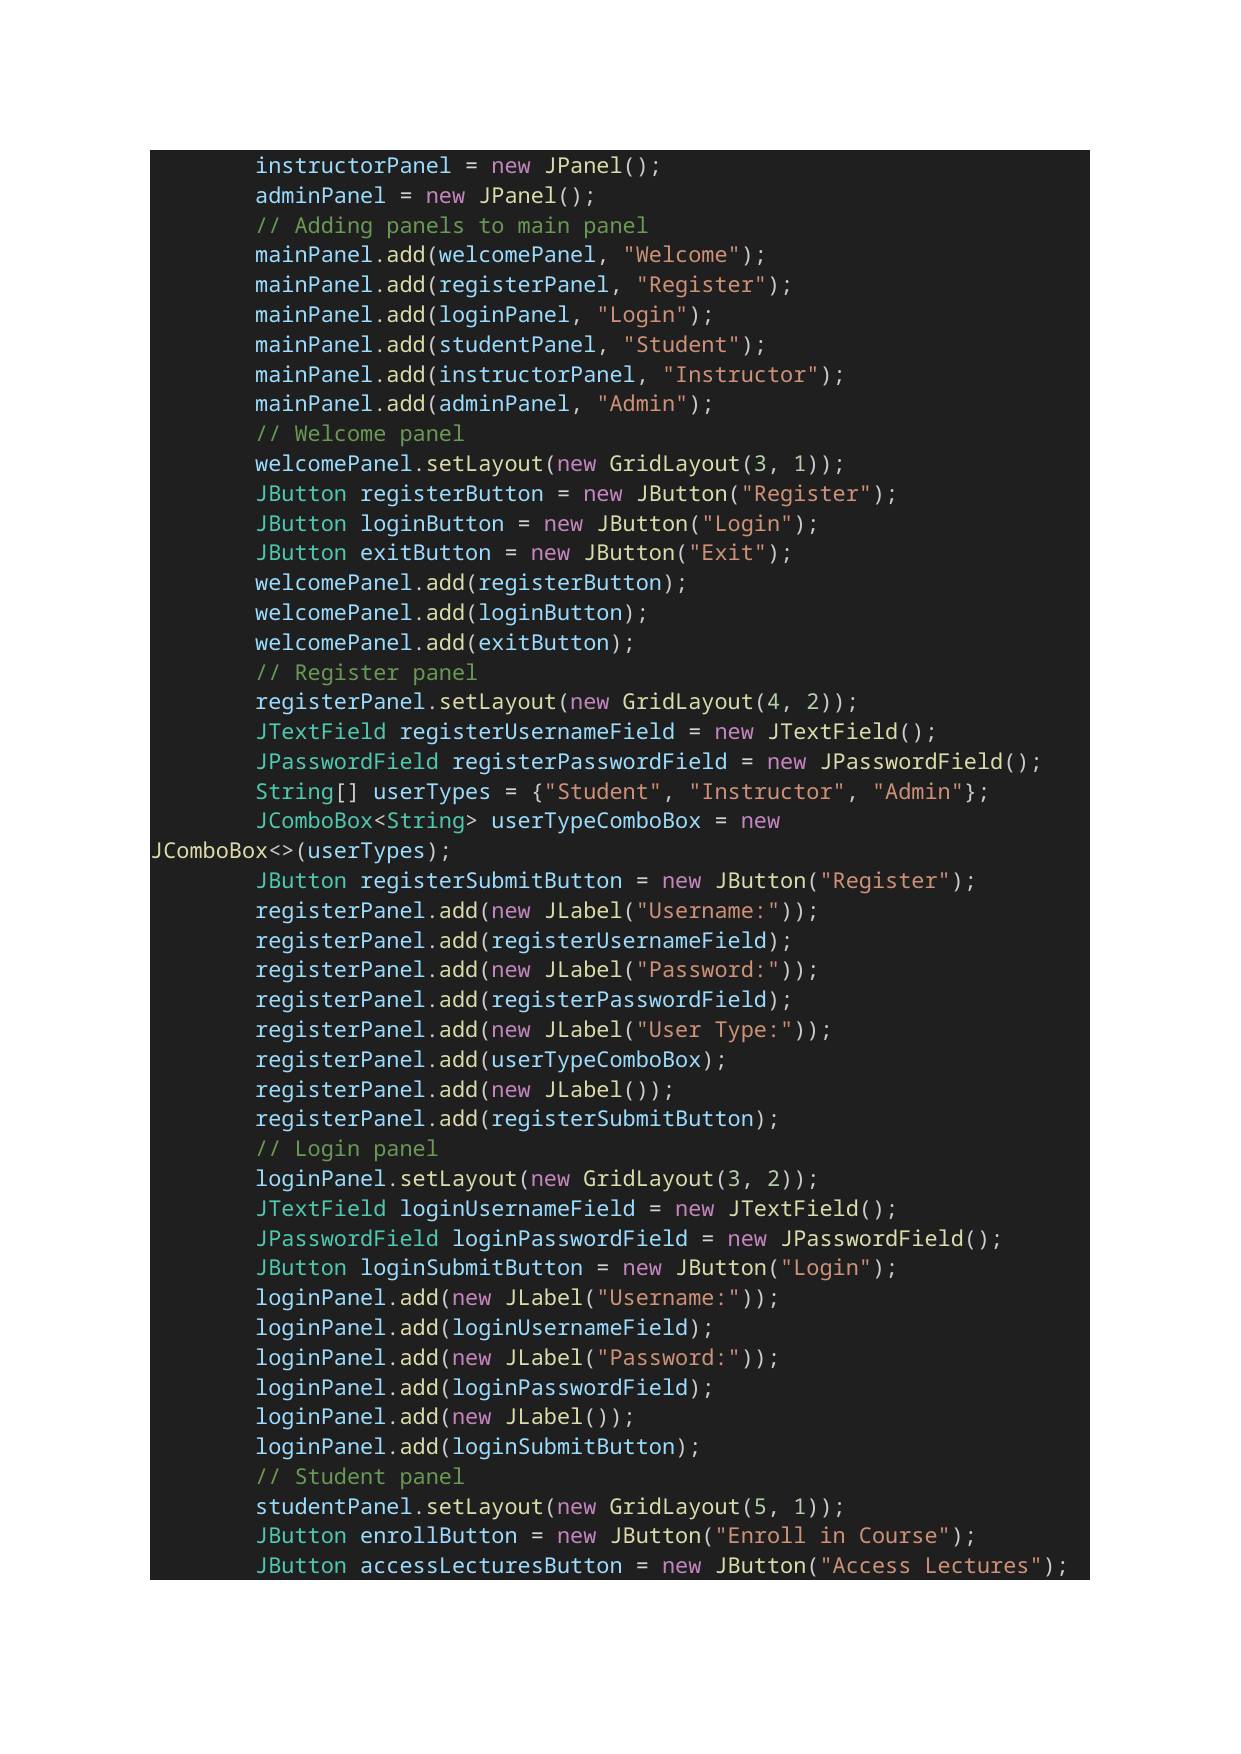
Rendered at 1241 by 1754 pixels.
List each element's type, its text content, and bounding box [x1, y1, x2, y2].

text loginPanel.add(loginUsernameField); [150, 1312, 1090, 1342]
text JButton registerButton = new JButton("Register"); [150, 478, 1090, 507]
text loginPanel.add(new JLabel("Password:")); [150, 1342, 1090, 1371]
text registerPanel.add(registerPasswordField); [150, 984, 1090, 1014]
text mainPanel.add(studentPanel, "Student"); [150, 329, 1090, 358]
text registerPanel.add(userTypeComboBox); [150, 1044, 1090, 1073]
text registerPanel.add(new JLabel("Password:")); [150, 954, 1090, 984]
text loginPanel.add(loginSubmitButton); [150, 1431, 1090, 1461]
text registerPanel.add(registerUsernameField); [150, 924, 1090, 954]
text adminPanel = new JPanel(); [150, 180, 1090, 209]
text mainPanel.add(welcomePanel, "Welcome"); [150, 239, 1090, 269]
text JButton registerSubmitButton = new JButton("Register"); [150, 865, 1090, 895]
text studentPanel.setLayout(new GridLayout(5, 1)); [150, 1491, 1090, 1520]
text JTextField registerUsernameField = new JTextField(); [150, 716, 1090, 746]
text registerPanel.add(new JLabel("User Type:")); [150, 1014, 1090, 1044]
text loginPanel.add(new JLabel("Username:")); [150, 1282, 1090, 1312]
text JPasswordField registerPasswordField = new JPasswordField(); [150, 746, 1090, 776]
text mainPanel.add(loginPanel, "Login"); [150, 299, 1090, 329]
text loginPanel.add(loginPasswordField); [150, 1371, 1090, 1401]
text registerPanel.setLayout(new GridLayout(4, 2)); [150, 686, 1090, 716]
text // Login panel [150, 1133, 1090, 1163]
text JButton accessLecturesButton = new JButton("Access Lectures"); [150, 1550, 1090, 1580]
text JButton exitButton = new JButton("Exit"); [150, 537, 1090, 567]
text mainPanel.add(instructorPanel, "Instructor"); [150, 358, 1090, 388]
text instructorPanel = new JPanel(); [150, 150, 1090, 180]
text welcomePanel.setLayout(new GridLayout(3, 1)); [150, 448, 1090, 478]
text JPasswordField loginPasswordField = new JPasswordField(); [150, 1222, 1090, 1252]
text JComboBox<String> userTypeComboBox = new JComboBox<>(userTypes); [150, 805, 1090, 865]
text mainPanel.add(adminPanel, "Admin"); [150, 388, 1090, 418]
text JButton loginSubmitButton = new JButton("Login"); [150, 1252, 1090, 1282]
text JButton loginButton = new JButton("Login"); [150, 507, 1090, 537]
text welcomePanel.add(registerButton); [150, 567, 1090, 597]
text JButton enrollButton = new JButton("Enroll in Course"); [150, 1520, 1090, 1550]
text String[] userTypes = {"Student", "Instructor", "Admin"}; [150, 776, 1090, 805]
text JTextField loginUsernameField = new JTextField(); [150, 1193, 1090, 1222]
text mainPanel.add(registerPanel, "Register"); [150, 269, 1090, 299]
text welcomePanel.add(exitButton); [150, 627, 1090, 656]
text loginPanel.add(new JLabel()); [150, 1401, 1090, 1431]
text loginPanel.setLayout(new GridLayout(3, 2)); [150, 1163, 1090, 1193]
text welcomePanel.add(loginButton); [150, 597, 1090, 627]
text registerPanel.add(new JLabel("Username:")); [150, 895, 1090, 924]
text // Register panel [150, 656, 1090, 686]
text // Welcome panel [150, 418, 1090, 448]
text // Adding panels to main panel [150, 209, 1090, 239]
text // Student panel [150, 1461, 1090, 1491]
text registerPanel.add(new JLabel()); [150, 1073, 1090, 1103]
text registerPanel.add(registerSubmitButton); [150, 1103, 1090, 1133]
